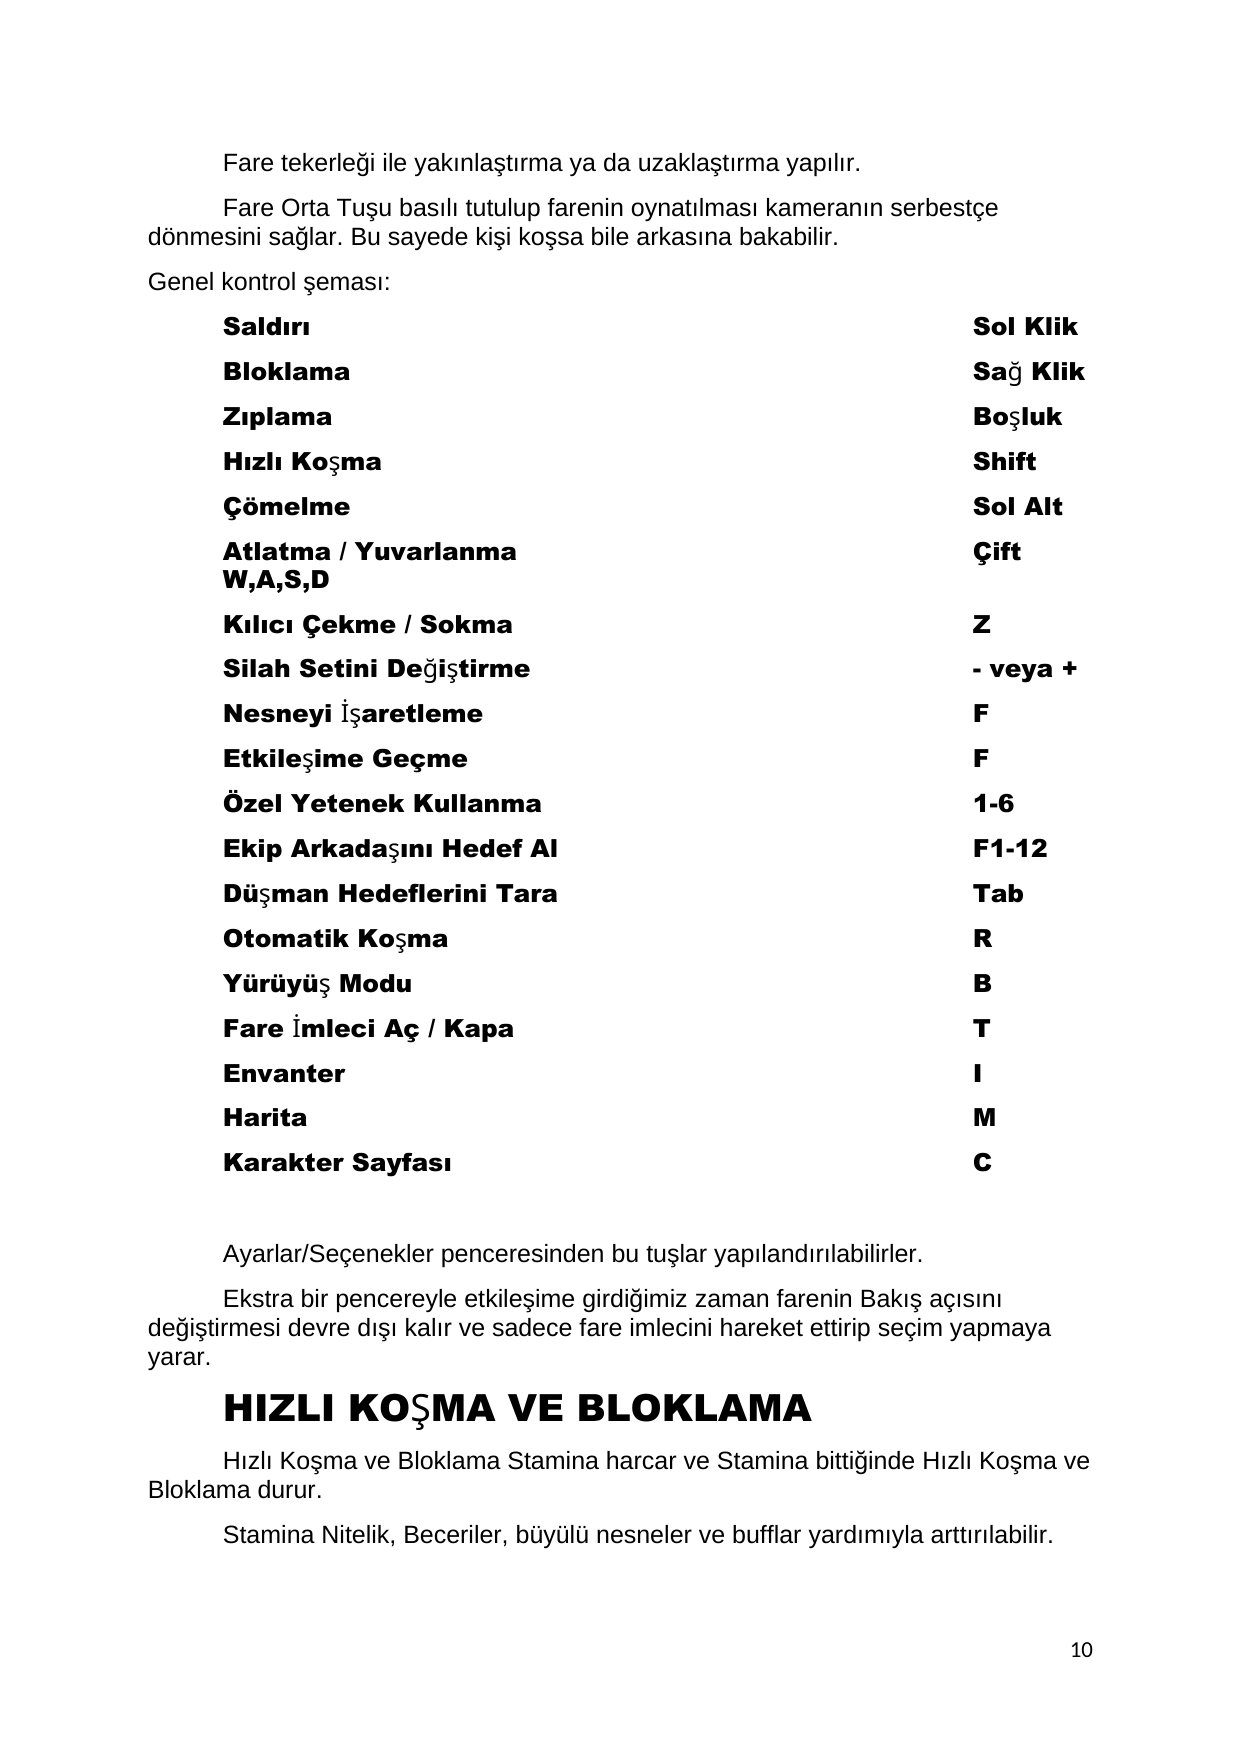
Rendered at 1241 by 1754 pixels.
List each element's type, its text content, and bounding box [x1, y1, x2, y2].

text Fare Orta Tuşu basılı tutulup farenin oynatılması kameranın serbestçe dönmesini sağlar. Bu sayede kişi koşsa bile arkasına bakabilir. [148, 193, 1093, 251]
text Karakter Sayfası C [223, 1149, 1093, 1177]
text Hızlı Koşma Shift [223, 447, 1093, 476]
text Özel Yetenek Kullanma 1-6 [223, 790, 1093, 818]
text Otomatik Koşma R [223, 924, 1093, 953]
text Harita M [223, 1104, 1093, 1132]
text Envanter I [223, 1059, 1093, 1087]
text Silah Setini Değiştirme - veya + [223, 655, 1093, 683]
text Bloklama Sağ Klik [223, 357, 1093, 386]
text Nesneyi İşaretleme F [223, 700, 1093, 728]
text Kılıcı Çekme / Sokma Z [223, 610, 1093, 638]
text Ayarlar/Seçenekler penceresinden bu tuşlar yapılandırılabilirler. [148, 1239, 1093, 1267]
text Çömelme Sol Alt [223, 492, 1093, 520]
text Stamina Nitelik, Beceriler, büyülü nesneler ve bufflar yardımıyla arttırılabilir. [148, 1520, 1093, 1549]
text HIZLI KOŞMA VE BLOKLAMA [148, 1387, 1093, 1429]
text Düşman Hedeflerini Tara Tab [223, 879, 1093, 908]
text Saldırı Sol Klik [223, 313, 1093, 341]
text Fare tekerleği ile yakınlaştırma ya da uzaklaştırma yapılır. [148, 148, 1093, 176]
text Hızlı Koşma ve Bloklama Stamina harcar ve Stamina bittiğinde Hızlı Koşma ve Bloklama durur. [148, 1446, 1093, 1504]
text Ekip Arkadaşını Hedef Al F1-12 [223, 835, 1093, 863]
text Zıplama Boşluk [223, 402, 1093, 431]
text Atlatma / Yuvarlanma Çift W,A,S,D [223, 537, 1093, 593]
text Yürüyüş Modu B [223, 969, 1093, 998]
text Ekstra bir pencereyle etkileşime girdiğimiz zaman farenin Bakış açısını değiştirmesi devre dışı kalır ve sadece fare imlecini hareket ettirip seçim yapmaya yarar. [148, 1284, 1093, 1370]
text Fare İmleci Aç / Kapa T [223, 1014, 1093, 1042]
text Etkileşime Geçme F [223, 745, 1093, 773]
text Genel kontrol şeması: [148, 267, 1093, 296]
